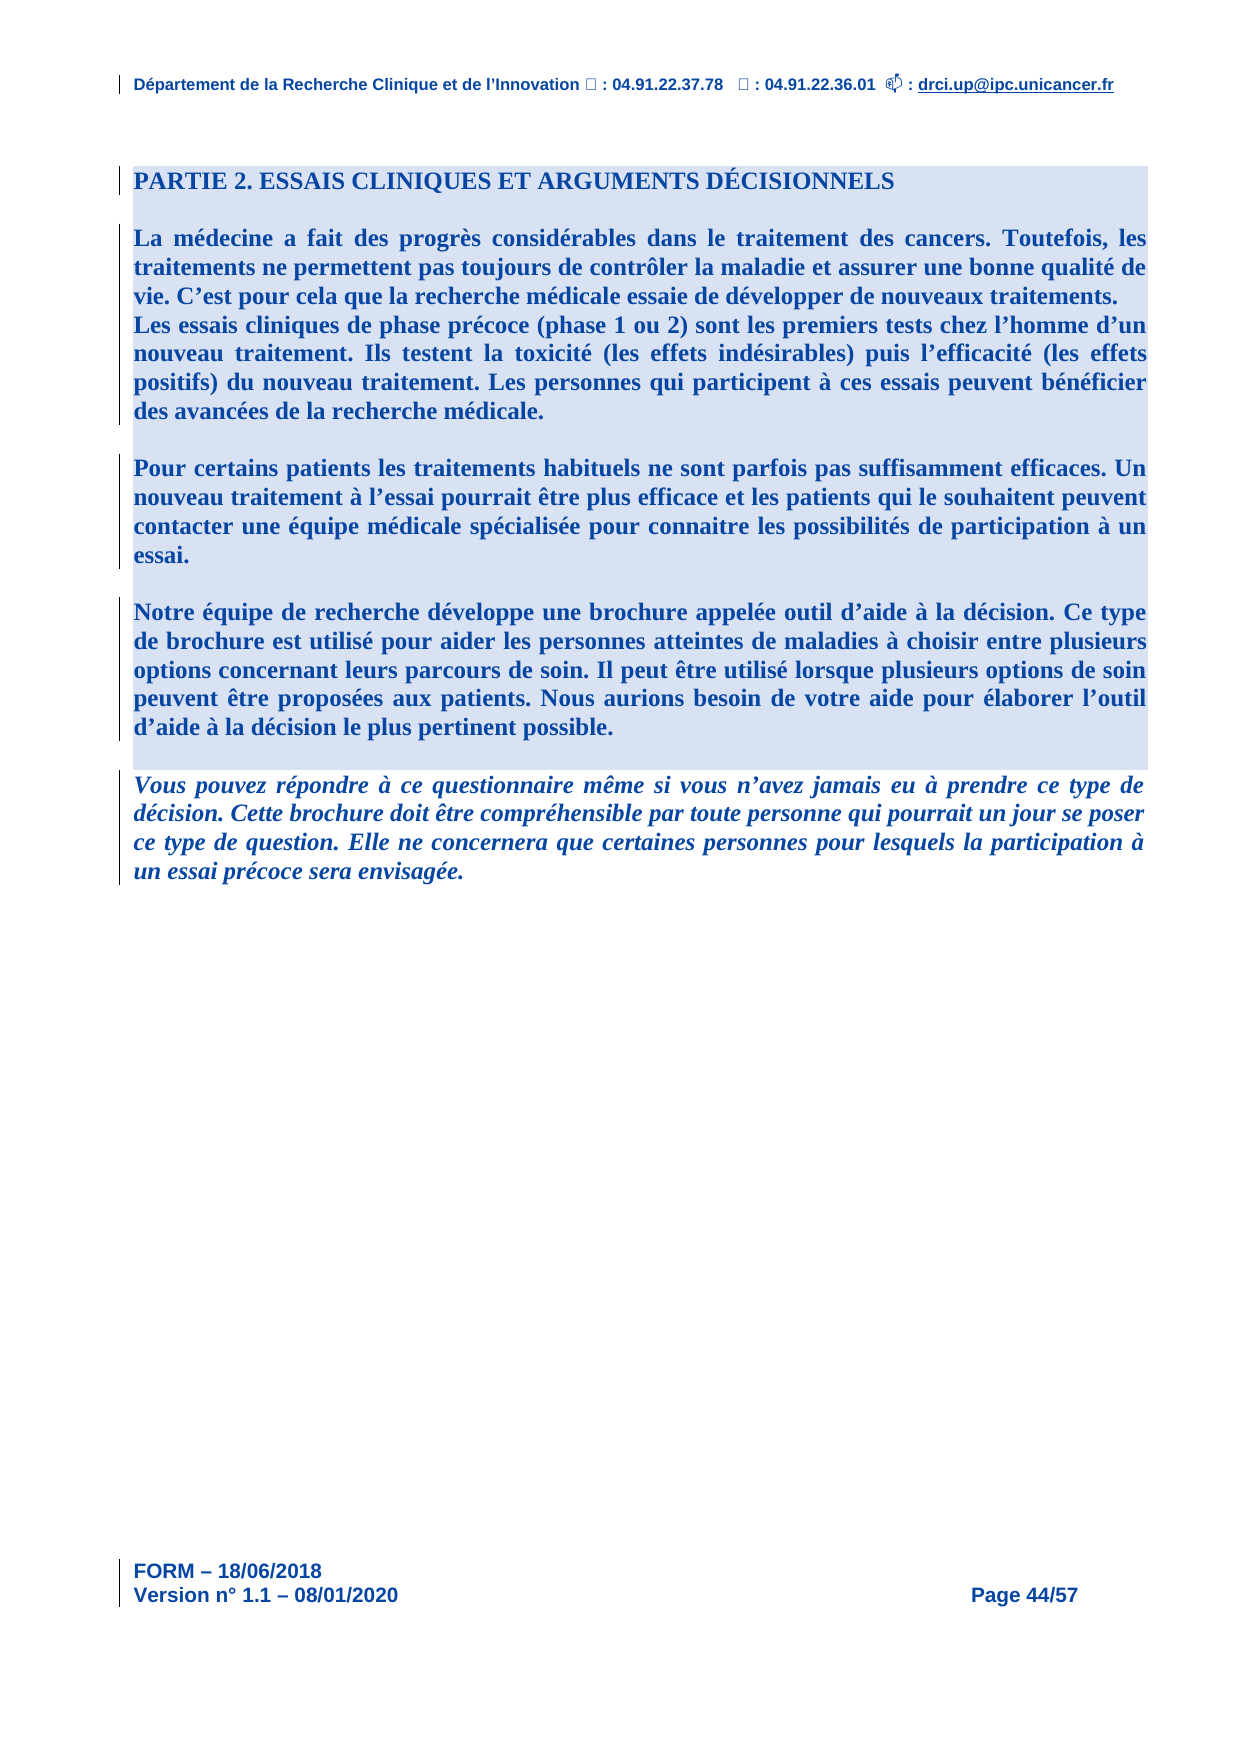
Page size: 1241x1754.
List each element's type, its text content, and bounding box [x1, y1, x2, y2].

text PARTIE 2. ESSAIS CLINIQUES ET ARGUMENTS DÉCISIONNELS [133, 166, 1148, 195]
text Les essais cliniques de phase précoce (phase 1 ou 2) sont les premiers tests chez l’homme d’un nouveau traitement. Ils testent la toxicité (les effets indésirables) puis l’efficacité (les effets positifs) du nouveau traitement. Les personnes qui participent à ces essais peuvent bénéficier des avancées de la recherche médicale. [133, 310, 1148, 425]
text Notre équipe de recherche développe une brochure appelée outil d’aide à la décision. Ce type de brochure est utilisé pour aider les personnes atteintes de maladies à choisir entre plusieurs options concernant leurs parcours de soin. Il peut être utilisé lorsque plusieurs options de soin peuvent être proposées aux patients. Nous aurions besoin de votre aide pour élaborer l’outil d’aide à la décision le plus pertinent possible. [133, 597, 1148, 741]
text La médecine a fait des progrès considérables dans le traitement des cancers. Toutefois, les traitements ne permettent pas toujours de contrôler la maladie et assurer une bonne qualité de vie. C’est pour cela que la recherche médicale essaie de développer de nouveaux traitements. [133, 223, 1148, 310]
text Pour certains patients les traitements habituels ne sont parfois pas suffisamment efficaces. Un nouveau traitement à l’essai pourrait être plus efficace et les patients qui le souhaitent peuvent contacter une équipe médicale spécialisée pour connaitre les possibilités de participation à un essai. [133, 453, 1148, 568]
text Vous pouvez répondre à ce questionnaire même si vous n’avez jamais eu à prendre ce type de décision. Cette brochure doit être compréhensible par toute personne qui pourrait un jour se poser ce type de question. Elle ne concernera que certaines personnes pour lesquels la participation à un essai précoce sera envisagée. [133, 770, 1148, 885]
